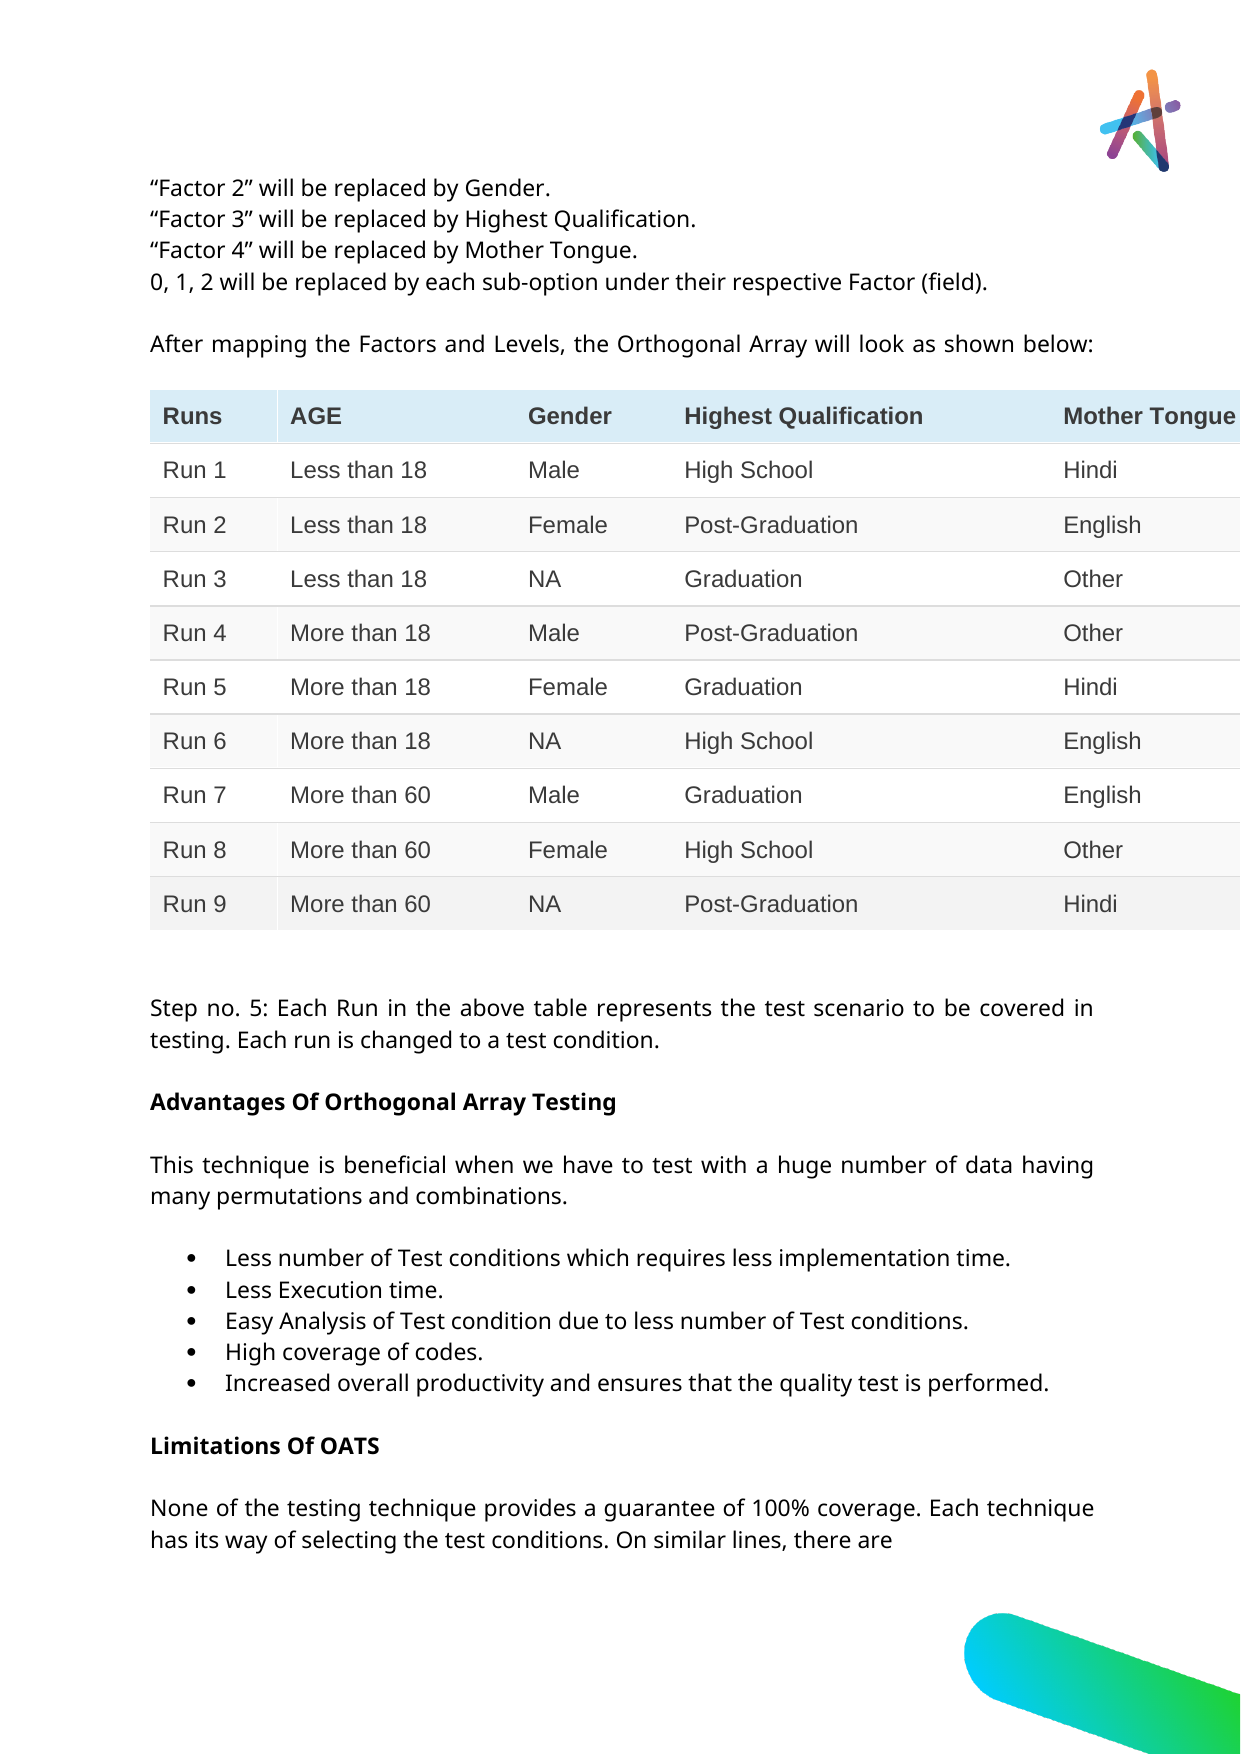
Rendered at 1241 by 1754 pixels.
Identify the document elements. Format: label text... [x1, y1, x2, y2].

table_cell Male [515, 769, 672, 822]
list Less number of Test conditions which requires less implementation time. [187, 1242, 1096, 1274]
text Step no. 5: Each Run in the above table represents the test scenario to be covered in testing. Each run is changed to a test condition. [150, 992, 1096, 1055]
table_cell More than 18 [278, 607, 515, 659]
table_cell NA [515, 877, 672, 930]
table_header Gender [515, 390, 672, 442]
picture [1099, 69, 1185, 172]
table_cell English [1051, 715, 1240, 767]
table_cell Hindi [1051, 877, 1240, 930]
text 0, 1, 2 will be replaced by each sub-option under their respective Factor (field). [150, 266, 1096, 297]
table_cell More than 60 [278, 877, 515, 930]
table_cell Male [515, 607, 672, 659]
table_header Mother Tongue [1051, 390, 1240, 442]
table_header AGE [278, 390, 515, 442]
table_header Runs [150, 390, 277, 442]
table_cell High School [672, 715, 1051, 767]
table_cell Post-Graduation [672, 498, 1051, 551]
text “Factor 4” will be replaced by Mother Tongue. [150, 234, 1096, 266]
table_cell Run 4 [150, 607, 277, 659]
table_cell Female [515, 661, 672, 713]
table_cell Graduation [672, 661, 1051, 713]
table_cell More than 18 [278, 715, 515, 767]
table_cell Male [515, 444, 672, 497]
table_cell Run 1 [150, 444, 277, 497]
table_cell NA [515, 715, 672, 767]
table_cell More than 18 [278, 661, 515, 713]
table_cell Run 8 [150, 823, 277, 876]
table_cell Female [515, 498, 672, 551]
table_cell Run 3 [150, 552, 277, 605]
table_cell Other [1051, 552, 1240, 605]
table_cell Run 6 [150, 715, 277, 767]
text Advantages Of Orthogonal Array Testing [150, 1086, 1096, 1117]
list Less Execution time. [187, 1274, 1096, 1305]
table_cell Hindi [1051, 661, 1240, 713]
table_cell Graduation [672, 769, 1051, 822]
table_cell Post-Graduation [672, 877, 1051, 930]
text “Factor 2” will be replaced by Gender. [150, 172, 1096, 203]
table_cell Run 5 [150, 661, 277, 713]
table_cell NA [515, 552, 672, 605]
table_cell Hindi [1051, 444, 1240, 497]
table_cell Female [515, 823, 672, 876]
table_cell Run 7 [150, 769, 277, 822]
table_cell More than 60 [278, 823, 515, 876]
table_cell Other [1051, 823, 1240, 876]
table_cell Graduation [672, 552, 1051, 605]
table_cell High School [672, 444, 1051, 497]
table_cell Less than 18 [278, 444, 515, 497]
text This technique is beneficial when we have to test with a huge number of data having many permutations and combinations. [150, 1149, 1096, 1211]
table_cell Post-Graduation [672, 607, 1051, 659]
list Easy Analysis of Test condition due to less number of Test conditions. [187, 1305, 1096, 1336]
text After mapping the Factors and Levels, the Orthogonal Array will look as shown below: [150, 328, 1096, 390]
table_cell More than 60 [278, 769, 515, 822]
picture [963, 1612, 1241, 1754]
text Limitations Of OATS [150, 1430, 1096, 1461]
text “Factor 3” will be replaced by Highest Qualification. [150, 203, 1096, 234]
table_cell High School [672, 823, 1051, 876]
table_cell Less than 18 [278, 552, 515, 605]
table_cell English [1051, 498, 1240, 551]
table_cell Run 2 [150, 498, 277, 551]
table_cell Less than 18 [278, 498, 515, 551]
table_cell Run 9 [150, 877, 277, 930]
table_cell English [1051, 769, 1240, 822]
text None of the testing technique provides a guarantee of 100% coverage. Each technique has its way of selecting the test conditions. On similar lines, there are [150, 1492, 1096, 1555]
list Increased overall productivity and ensures that the quality test is performed. [187, 1367, 1096, 1399]
list High coverage of codes. [187, 1336, 1096, 1367]
table_header Highest Qualification [672, 390, 1051, 442]
table_cell Other [1051, 607, 1240, 659]
